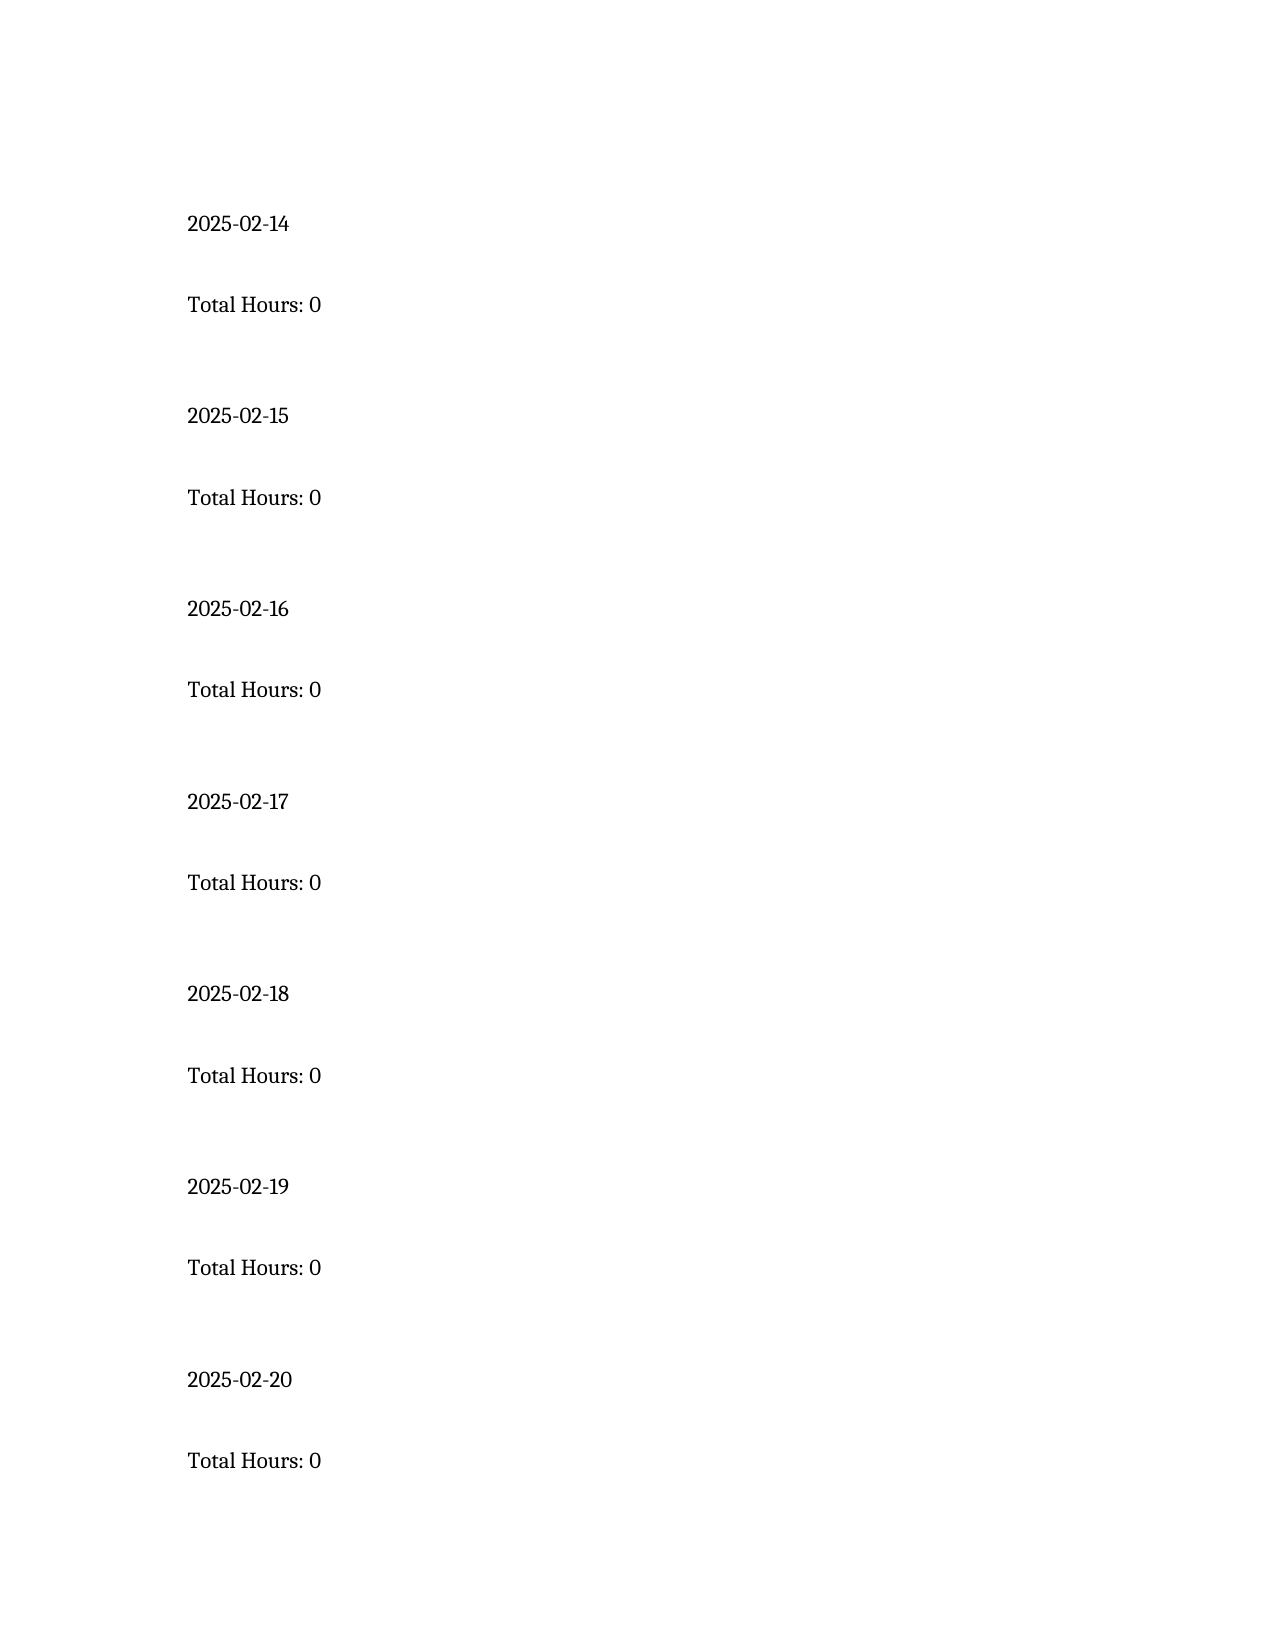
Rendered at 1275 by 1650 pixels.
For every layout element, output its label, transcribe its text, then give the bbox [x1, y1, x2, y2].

text Total Hours: 0 [187, 1225, 1087, 1282]
text 2025-02-14 [187, 150, 1087, 237]
text Total Hours: 0 [187, 839, 1087, 896]
text Total Hours: 0 [187, 1418, 1087, 1474]
text 2025-02-20 [187, 1306, 1087, 1393]
text 2025-02-15 [187, 343, 1087, 429]
text 2025-02-16 [187, 535, 1087, 622]
text Total Hours: 0 [187, 647, 1087, 703]
text Total Hours: 0 [187, 261, 1087, 318]
text 2025-02-17 [187, 728, 1087, 815]
text 2025-02-18 [187, 921, 1087, 1008]
text Total Hours: 0 [187, 1032, 1087, 1089]
text Total Hours: 0 [187, 454, 1087, 511]
text 2025-02-19 [187, 1113, 1087, 1200]
